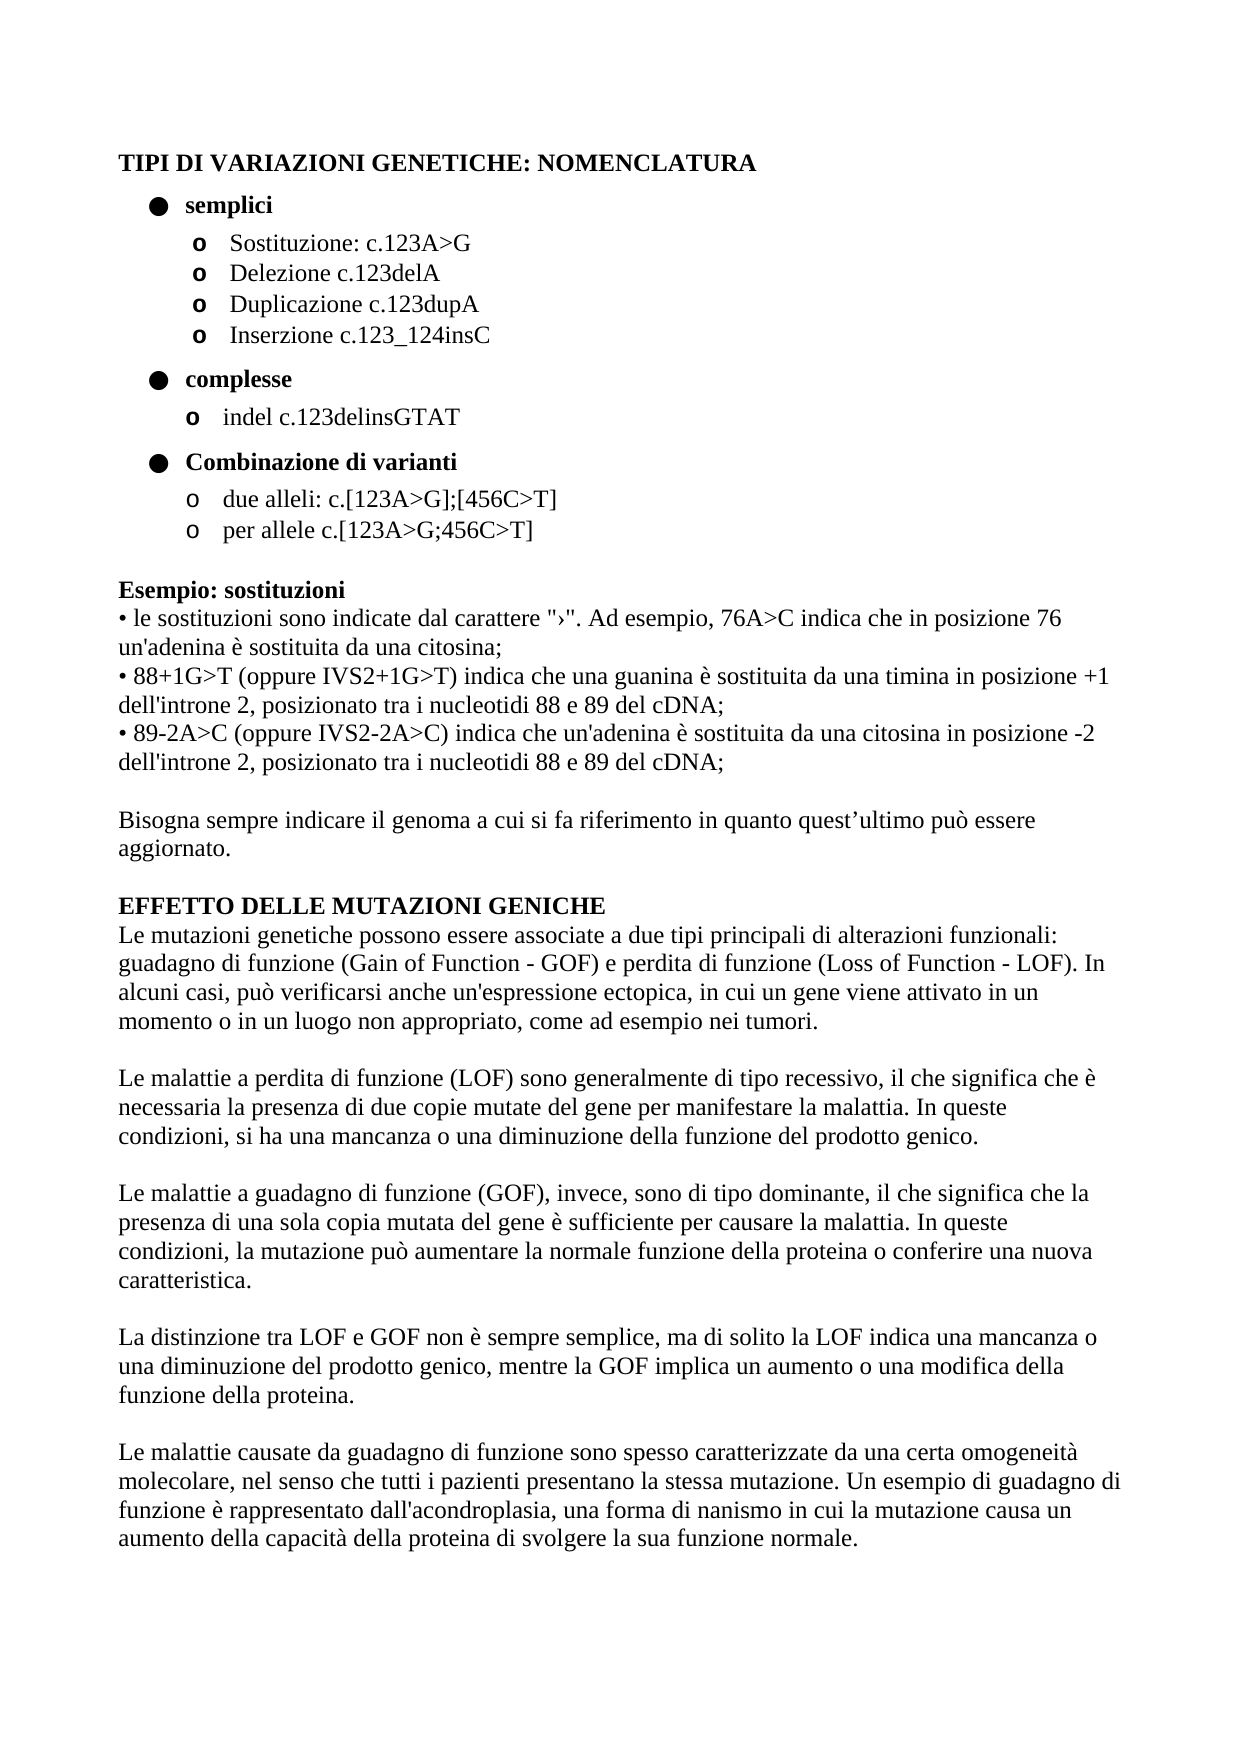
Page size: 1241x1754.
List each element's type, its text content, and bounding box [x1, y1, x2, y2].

text Le malattie causate da guadagno di funzione sono spesso caratterizzate da una certa omogeneità molecolare, nel senso che tutti i pazienti presentano la stessa mutazione. Un esempio di guadagno di funzione è rappresentato dall'acondroplasia, una forma di nanismo in cui la mutazione causa un aumento della capacità della proteina di svolgere la sua funzione normale. [118, 1437, 1122, 1552]
text EFFETTO DELLE MUTAZIONI GENICHE [118, 891, 1122, 920]
list indel c.123delinsGTAT [185, 402, 1122, 433]
text Le malattie a guadagno di funzione (GOF), invece, sono di tipo dominante, il che significa che la presenza di una sola copia mutata del gene è sufficiente per causare la malattia. In queste condizioni, la mutazione può aumentare la normale funzione della proteina o conferire una nuova caratteristica. [118, 1178, 1122, 1293]
list semplici [148, 176, 1122, 228]
list per allele c.[123A>G;456C>T] [185, 515, 1122, 546]
list Inserzione c.123_124insC [192, 320, 1122, 351]
text La distinzione tra LOF e GOF non è sempre semplice, ma di solito la LOF indica una mancanza o una diminuzione del prodotto genico, mentre la GOF implica un aumento o una modifica della funzione della proteina. [118, 1322, 1122, 1408]
text Esempio: sostituzioni [118, 575, 1122, 603]
list complesse [148, 351, 1122, 402]
list Combinazione di varianti [148, 433, 1122, 484]
list Delezione c.123delA [192, 258, 1122, 289]
text Bisogna sempre indicare il genoma a cui si fa riferimento in quanto quest’ultimo può essere aggiornato. [118, 805, 1122, 862]
list Sostituzione: c.123A>G [192, 228, 1122, 258]
list Duplicazione c.123dupA [192, 289, 1122, 320]
text Le mutazioni genetiche possono essere associate a due tipi principali di alterazioni funzionali: guadagno di funzione (Gain of Function - GOF) e perdita di funzione (Loss of Function - LOF). In alcuni casi, può verificarsi anche un'espressione ectopica, in cui un gene viene attivato in un momento o in un luogo non appropriato, come ad esempio nei tumori. [118, 920, 1122, 1035]
text • 88+1G>T (oppure IVS2+1G>T) indica che una guanina è sostituita da una timina in posizione +1 dell'introne 2, posizionato tra i nucleotidi 88 e 89 del cDNA; [118, 661, 1122, 718]
list due alleli: c.[123A>G];[456C>T] [185, 484, 1122, 515]
text • 89-2A>C (oppure IVS2-2A>C) indica che un'adenina è sostituita da una citosina in posizione -2 dell'introne 2, posizionato tra i nucleotidi 88 e 89 del cDNA; [118, 718, 1122, 776]
text TIPI DI VARIAZIONI GENETICHE: NOMENCLATURA [118, 148, 1122, 176]
text Le malattie a perdita di funzione (LOF) sono generalmente di tipo recessivo, il che significa che è necessaria la presenza di due copie mutate del gene per manifestare la malattia. In queste condizioni, si ha una mancanza o una diminuzione della funzione del prodotto genico. [118, 1063, 1122, 1150]
text • le sostituzioni sono indicate dal carattere "›". Ad esempio, 76A>C indica che in posizione 76 un'adenina è sostituita da una citosina; [118, 603, 1122, 661]
